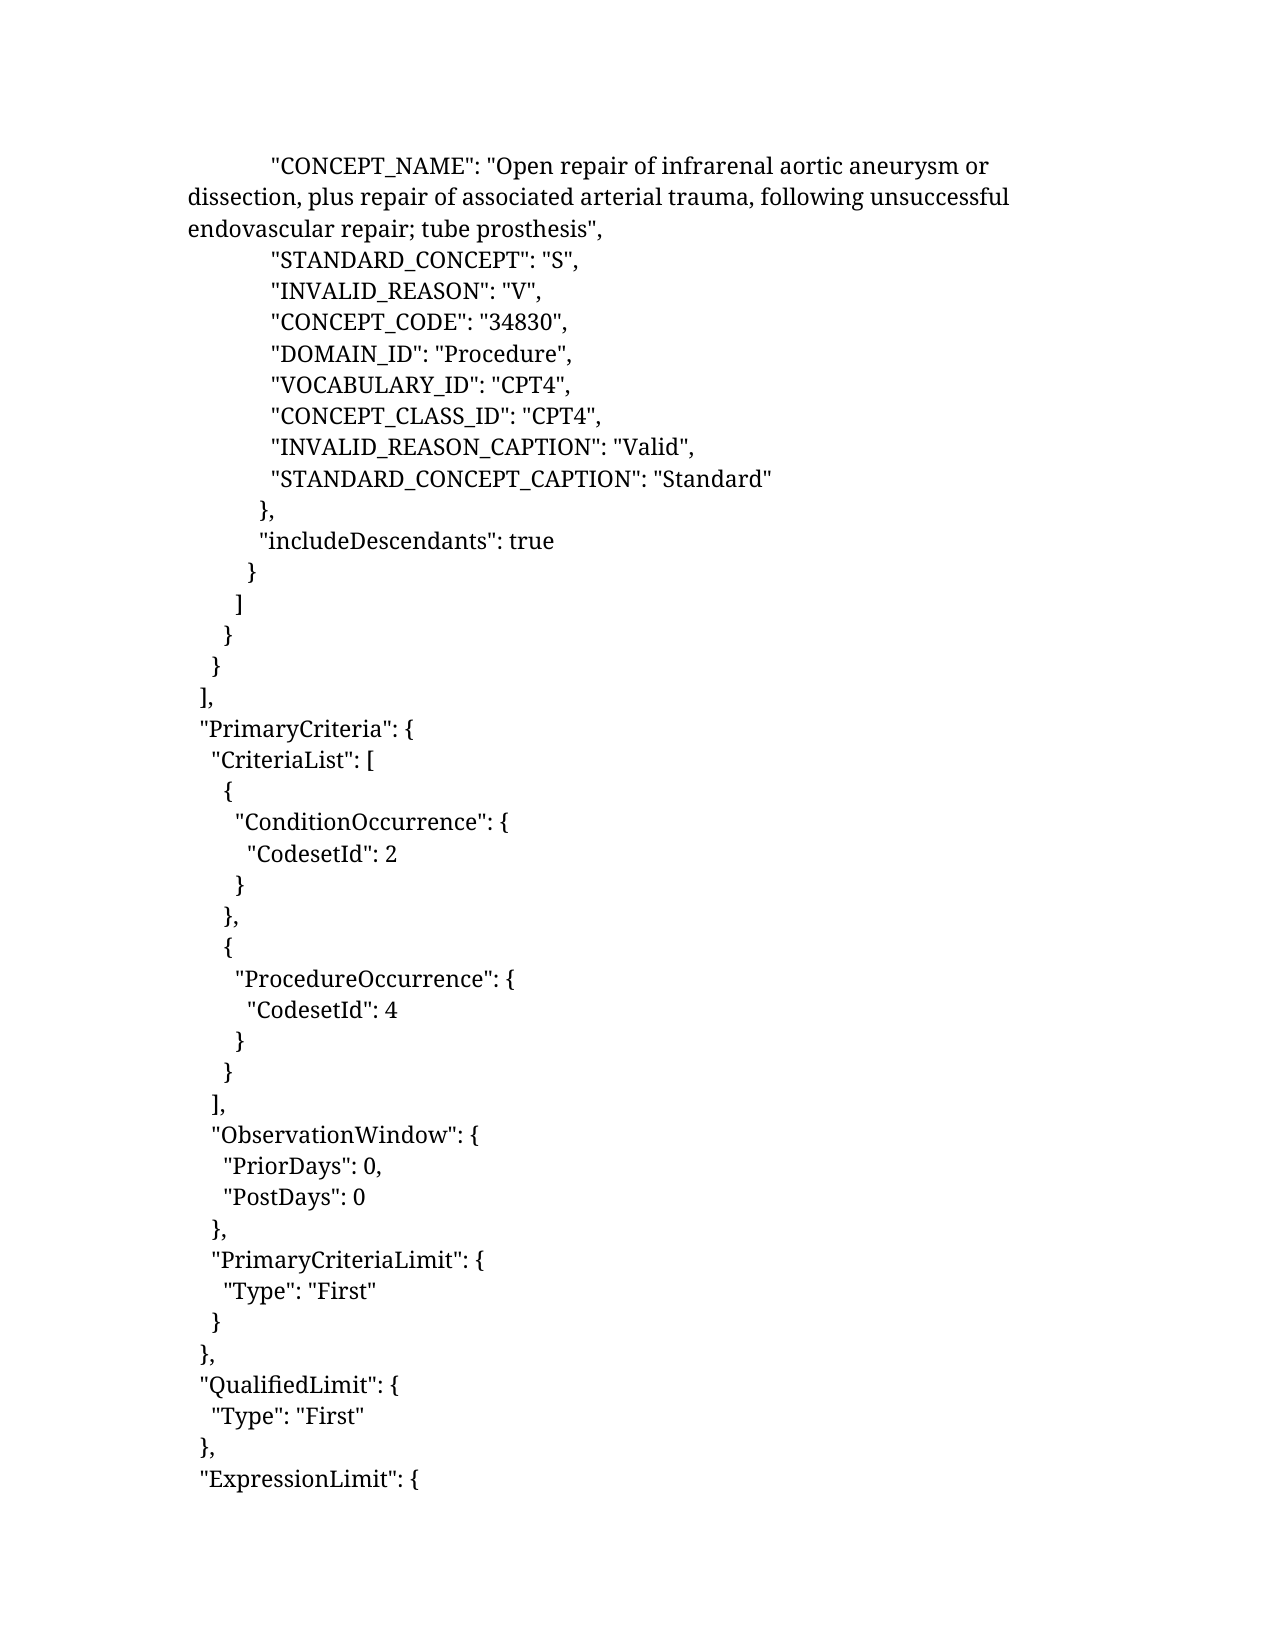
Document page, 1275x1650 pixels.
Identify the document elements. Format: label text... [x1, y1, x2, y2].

text "CodesetId": 2 [187, 837, 1087, 869]
text "CONCEPT_CODE": "34830", [187, 306, 1087, 337]
text "STANDARD_CONCEPT": "S", [187, 244, 1087, 275]
text } [187, 869, 1087, 900]
text }, [187, 1337, 1087, 1369]
text }, [187, 1431, 1087, 1462]
text "INVALID_REASON": "V", [187, 275, 1087, 306]
text }, [187, 494, 1087, 525]
text "DOMAIN_ID": "Procedure", [187, 337, 1087, 369]
text "PriorDays": 0, [187, 1150, 1087, 1181]
text { [187, 931, 1087, 962]
text }, [187, 1212, 1087, 1244]
text "Type": "First" [187, 1400, 1087, 1431]
text "CodesetId": 4 [187, 994, 1087, 1025]
text ], [187, 1087, 1087, 1119]
text } [187, 1025, 1087, 1056]
text "ObservationWindow": { [187, 1119, 1087, 1150]
text } [187, 1056, 1087, 1087]
text "PrimaryCriteriaLimit": { [187, 1244, 1087, 1275]
text } [187, 619, 1087, 650]
text } [187, 1306, 1087, 1337]
text "CONCEPT_NAME": "Open repair of infrarenal aortic aneurysm or dissection, plus repair of associated arterial trauma, following unsuccessful endovascular repair; tube prosthesis", [187, 150, 1087, 244]
text "ConditionOccurrence": { [187, 806, 1087, 837]
text "INVALID_REASON_CAPTION": "Valid", [187, 431, 1087, 462]
text ], [187, 681, 1087, 712]
text "VOCABULARY_ID": "CPT4", [187, 369, 1087, 400]
text }, [187, 900, 1087, 931]
text "STANDARD_CONCEPT_CAPTION": "Standard" [187, 462, 1087, 494]
text "CriteriaList": [ [187, 744, 1087, 775]
text "includeDescendants": true [187, 525, 1087, 556]
text } [187, 650, 1087, 681]
text { [187, 775, 1087, 806]
text "Type": "First" [187, 1275, 1087, 1306]
text "ExpressionLimit": { [187, 1462, 1087, 1494]
text "ProcedureOccurrence": { [187, 962, 1087, 994]
text "PostDays": 0 [187, 1181, 1087, 1212]
text ] [187, 587, 1087, 619]
text "PrimaryCriteria": { [187, 712, 1087, 744]
text "QualifiedLimit": { [187, 1369, 1087, 1400]
text "CONCEPT_CLASS_ID": "CPT4", [187, 400, 1087, 431]
text } [187, 556, 1087, 587]
